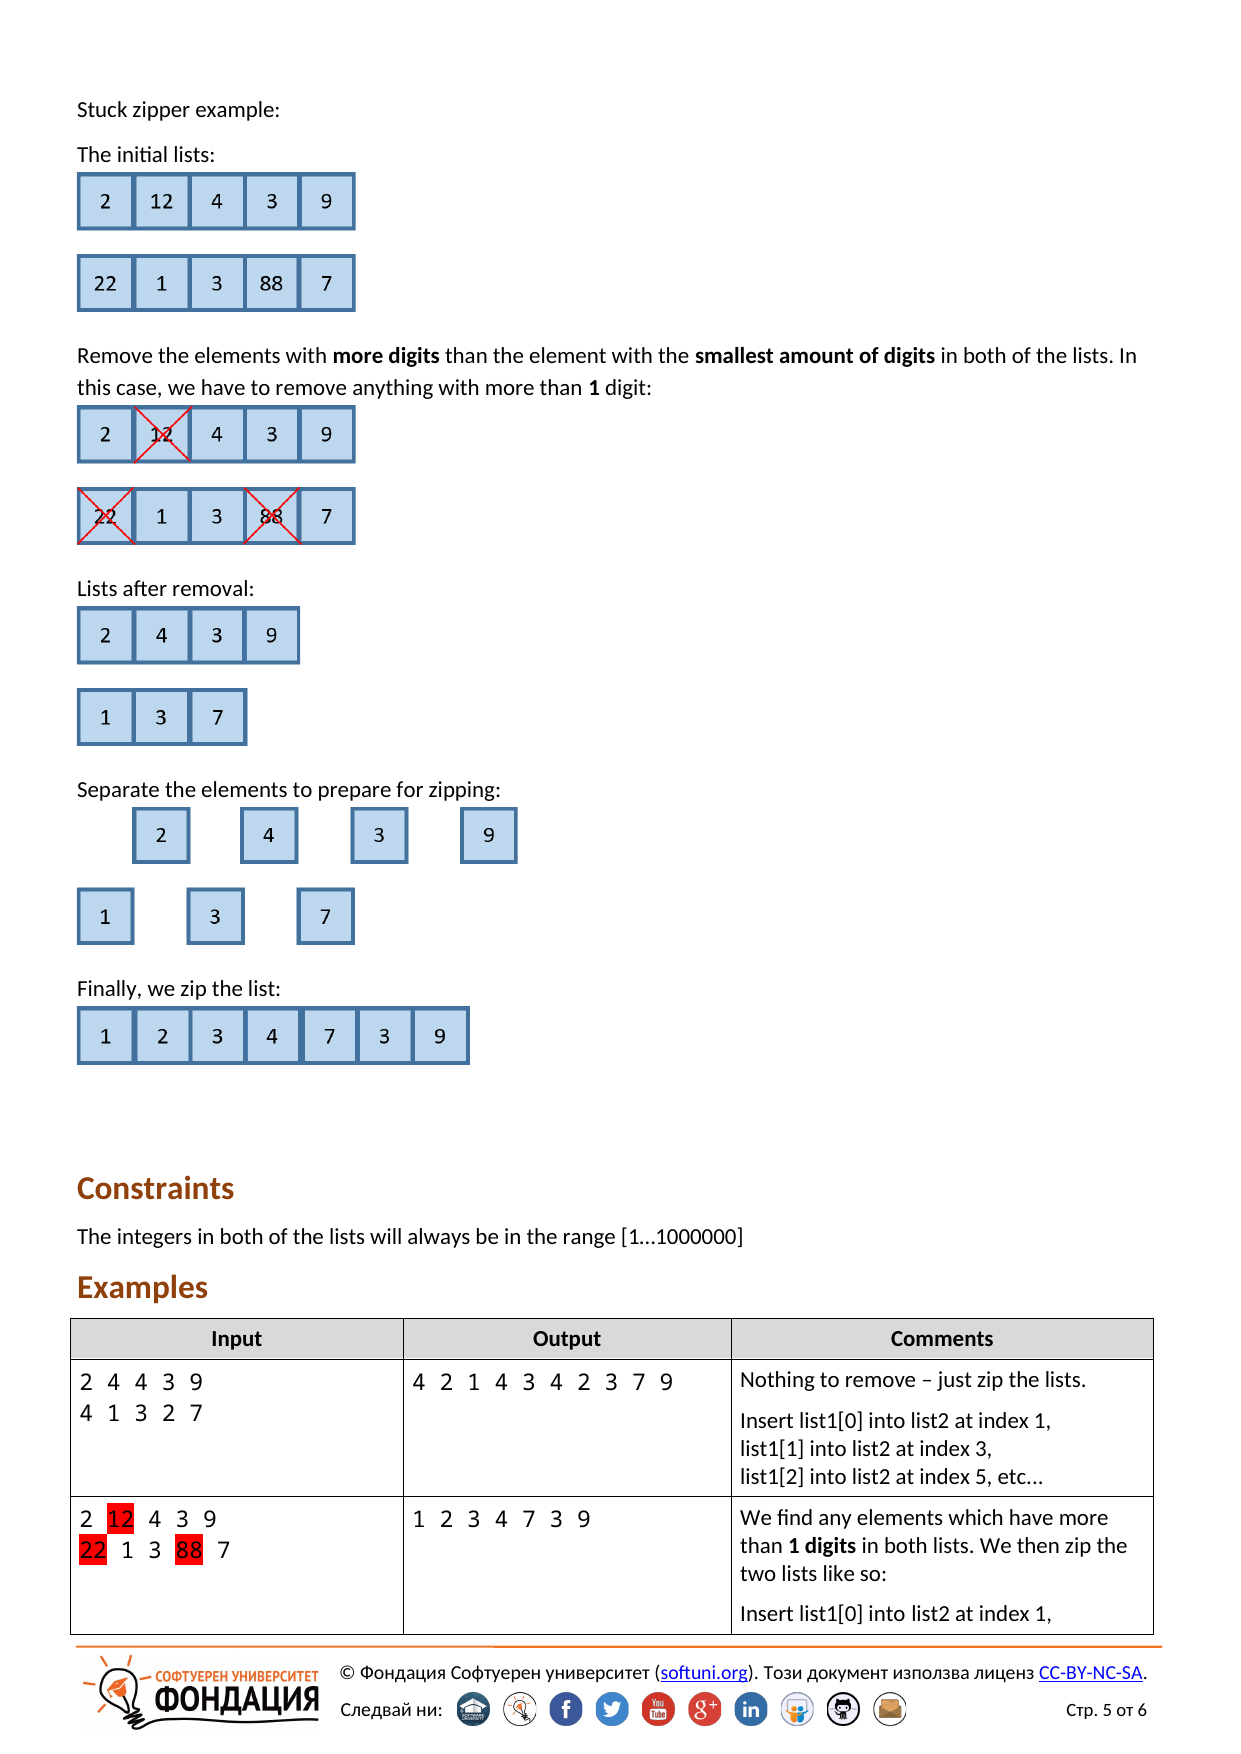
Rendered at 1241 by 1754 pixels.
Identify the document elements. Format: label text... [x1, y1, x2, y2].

table_header Input [71, 1319, 403, 1358]
text Separate the elements to prepare for zipping: [77, 775, 1163, 803]
picture [76, 606, 301, 746]
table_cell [71, 1497, 403, 1633]
table_cell Nothing to remove – just zip the lists. Insert list1[0] into list2 at index 1, list1[1] into list2 at index 3, list1[2] into list2 at index 5, etc... [732, 1360, 1153, 1496]
subtitle Constraints [77, 1167, 1163, 1207]
text Lists after removal: [77, 574, 1163, 602]
picture [76, 405, 356, 545]
picture [688, 1692, 722, 1726]
subtitle Examples [77, 1267, 1163, 1307]
picture [457, 1692, 490, 1726]
picture [549, 1692, 583, 1726]
text The initial lists: [77, 140, 1163, 168]
picture [503, 1692, 537, 1726]
picture [595, 1692, 629, 1726]
text The integers in both of the lists will always be in the range [1…1000000] [77, 1222, 1163, 1250]
picture [642, 1692, 675, 1726]
picture [76, 807, 518, 945]
table_cell 1 2 3 4 7 3 9 [404, 1497, 731, 1633]
table_cell 4 2 1 4 3 4 2 3 7 9 [404, 1360, 731, 1496]
text Stuck zipper example: [77, 95, 1163, 123]
text Finally, we zip the list: [77, 974, 1163, 1002]
picture [780, 1692, 814, 1726]
table_header Comments [732, 1319, 1153, 1358]
picture [827, 1692, 860, 1726]
picture [76, 172, 356, 312]
picture [76, 1006, 470, 1065]
picture [734, 1692, 768, 1726]
table_cell 2 4 4 3 9 4 1 3 2 7 [71, 1360, 403, 1496]
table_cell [732, 1497, 1153, 1633]
text Remove the elements with more digits than the element with the smallest amount of digits in both of the lists. In this case, we have to remove anything with more than 1 digit: [77, 341, 1163, 401]
picture [82, 1654, 319, 1730]
picture [873, 1692, 907, 1726]
table_header Output [404, 1319, 731, 1358]
